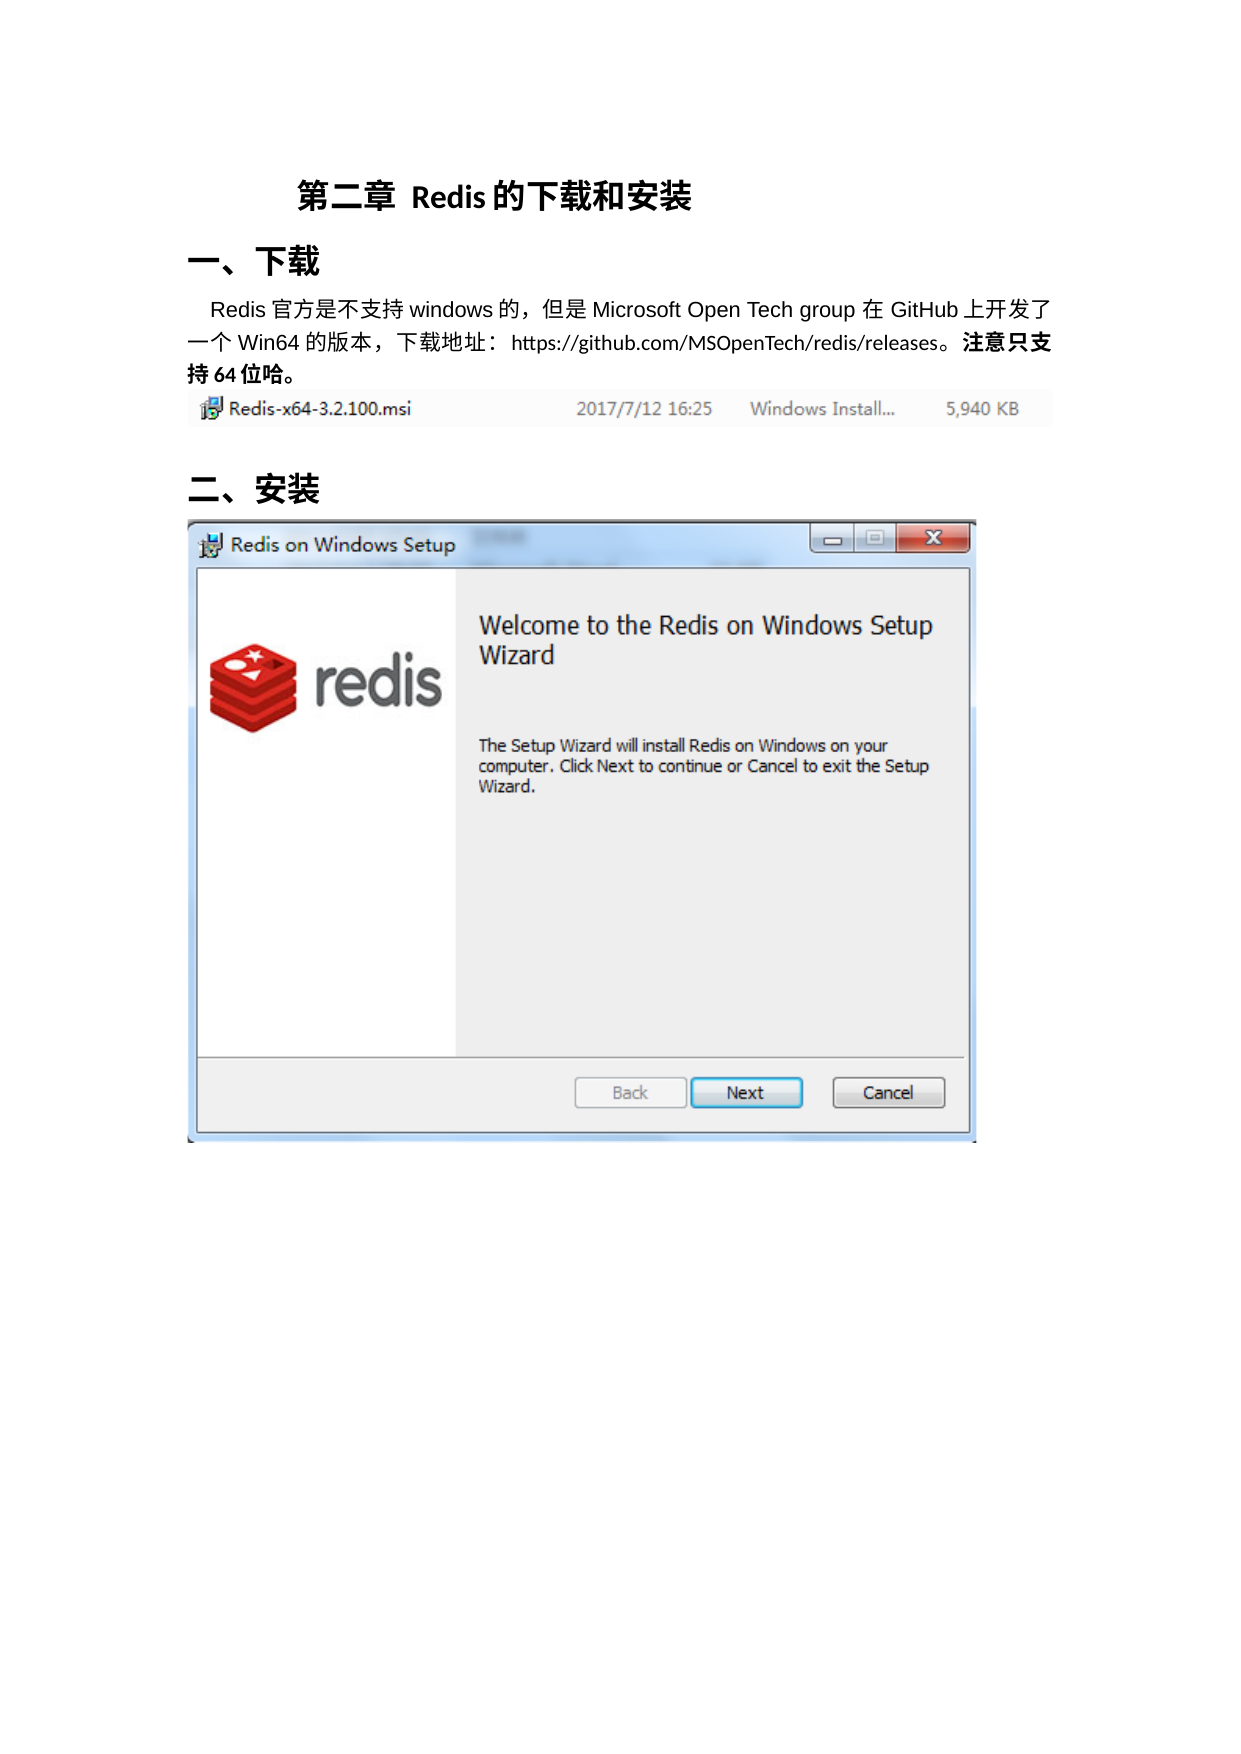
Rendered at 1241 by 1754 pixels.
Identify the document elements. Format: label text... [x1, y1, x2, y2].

text 二、安装 [187, 454, 1053, 519]
text Redis官方是不支持windows的，但是Microsoft Open Tech group 在 GitHub上开发了一个Win64的版本，下载地址：https://github.com/MSOpenTech/redis/releases。注意只支持64位哈。 [187, 292, 1053, 389]
picture [187, 519, 977, 1143]
text 第二章 Redis的下载和安装 [187, 162, 1053, 227]
text 一、下载 [187, 227, 1053, 292]
picture [187, 389, 1053, 427]
